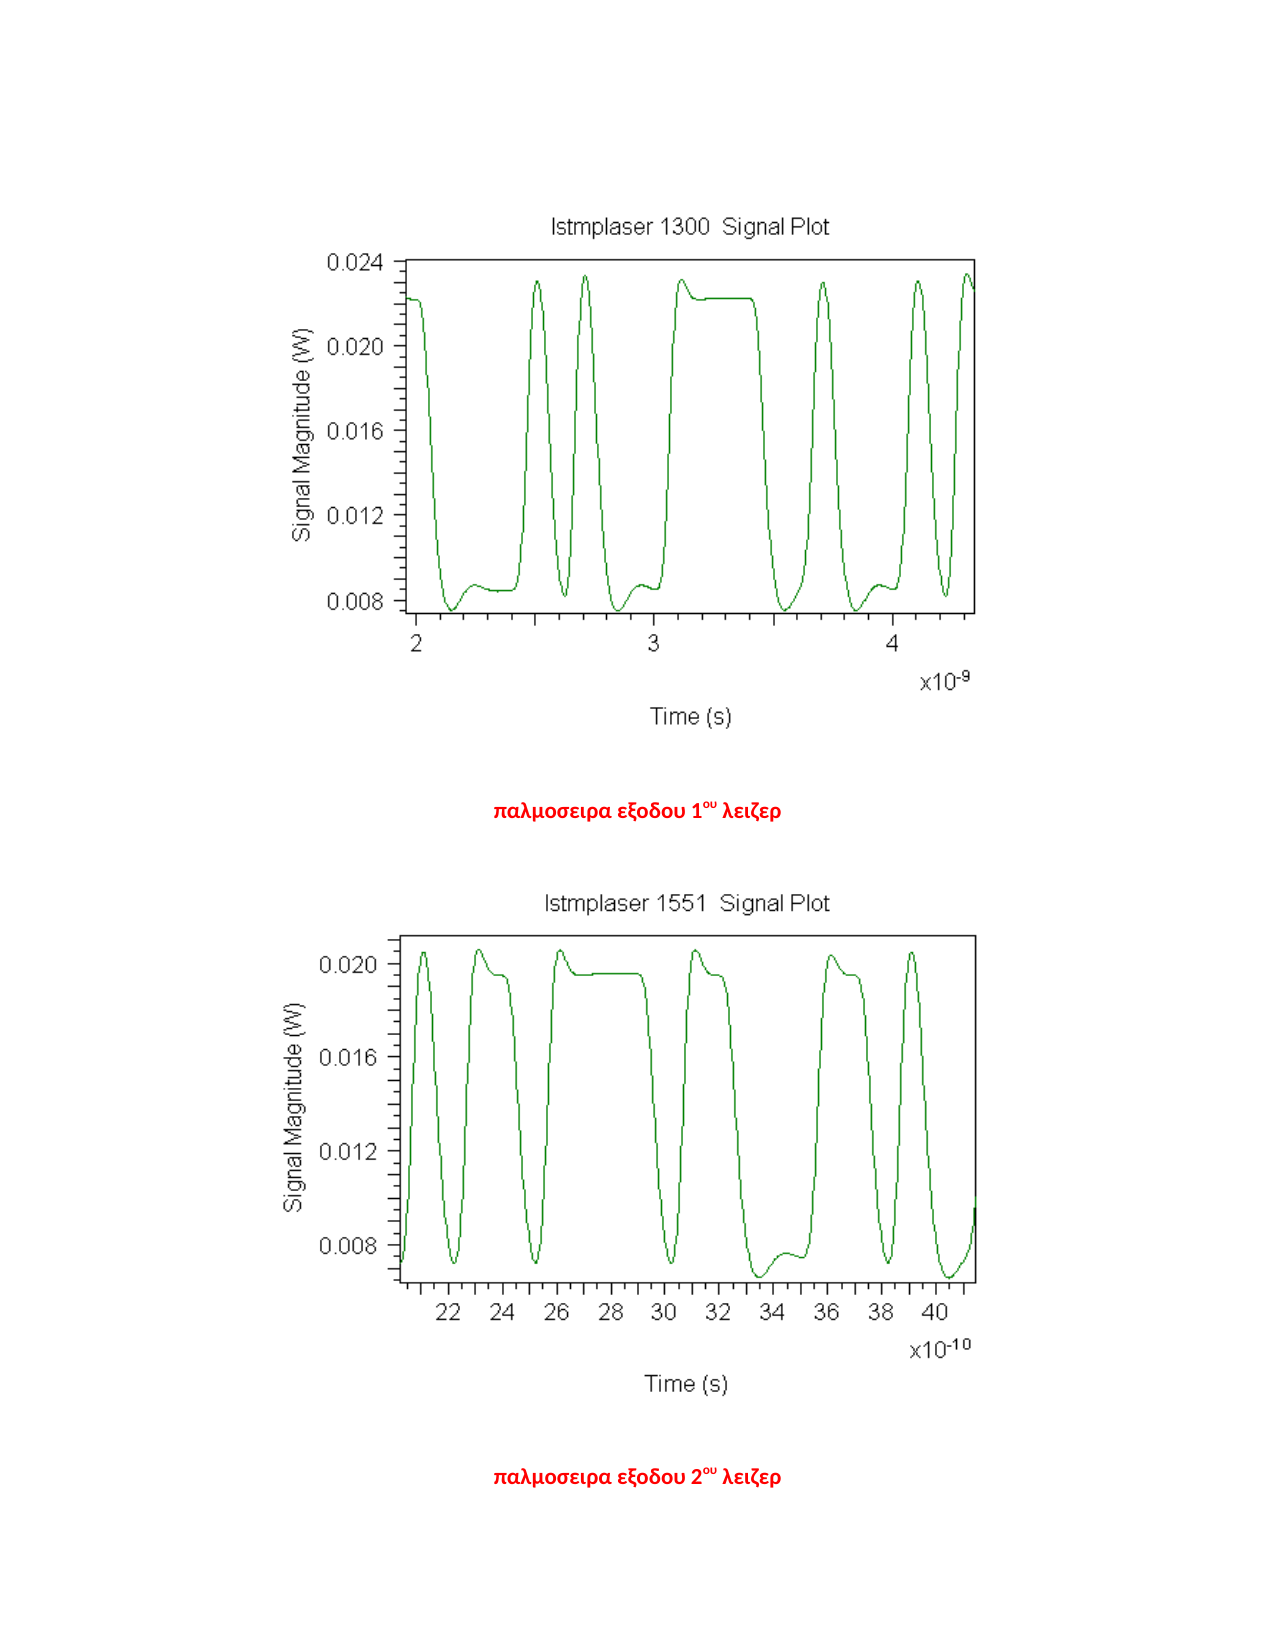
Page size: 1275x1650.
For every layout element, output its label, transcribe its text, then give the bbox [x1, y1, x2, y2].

picture [281, 150, 994, 792]
picture [272, 828, 1003, 1458]
text παλμοσειρα εξοδου 1ου λειζερ [187, 796, 1087, 824]
text παλμοσειρα εξοδου 2ου λειζερ [187, 1462, 1087, 1490]
